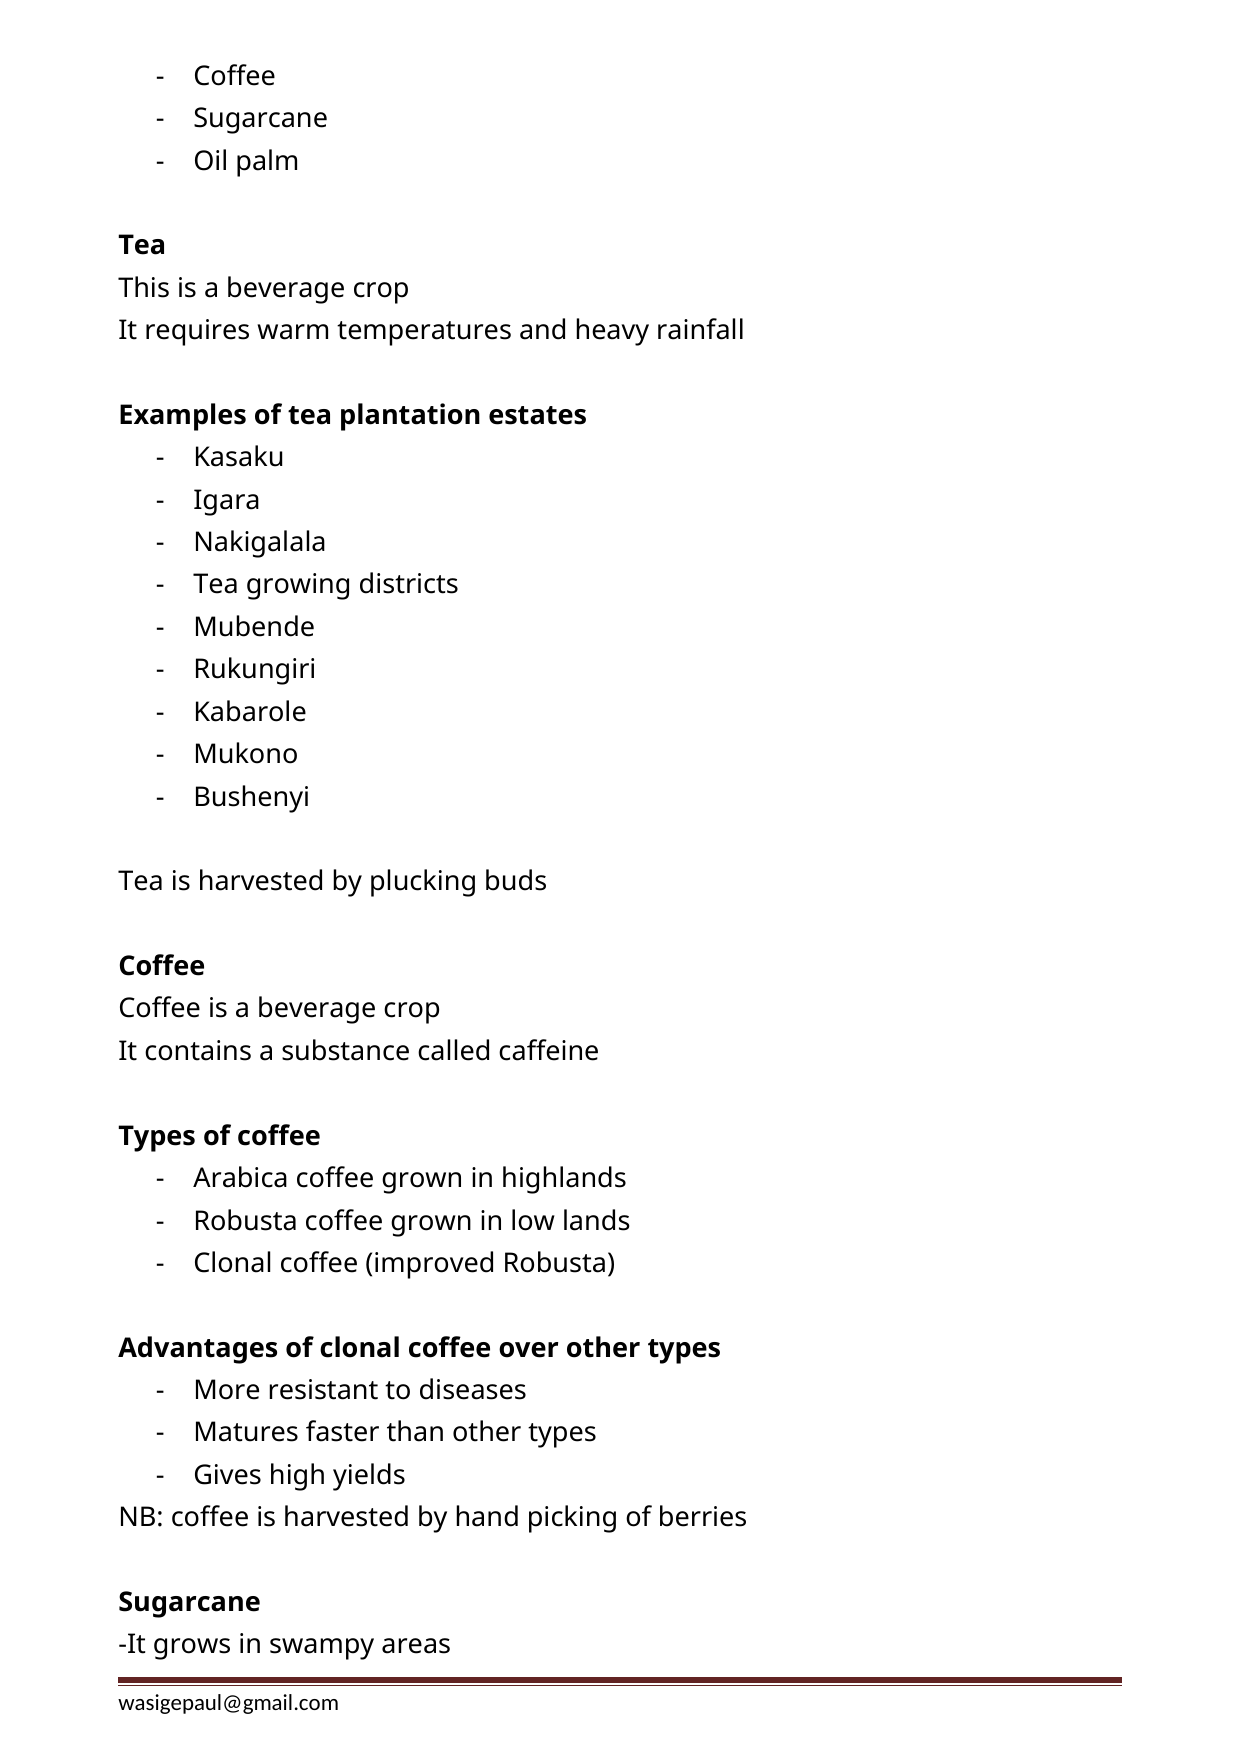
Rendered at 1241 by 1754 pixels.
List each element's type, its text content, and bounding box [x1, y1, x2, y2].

list Matures faster than other types [156, 1413, 1122, 1450]
text Types of coffee [118, 1116, 1122, 1153]
text Advantages of clonal coffee over other types [118, 1328, 1122, 1365]
list Igara [156, 480, 1122, 517]
list Tea growing districts [156, 565, 1122, 602]
list Robusta coffee grown in low lands [156, 1201, 1122, 1238]
list Oil palm [156, 141, 1122, 178]
text Examples of tea plantation estates [118, 395, 1122, 432]
text Coffee [118, 947, 1122, 983]
list Gives high yields [156, 1455, 1122, 1492]
text It contains a substance called caffeine [118, 1031, 1122, 1068]
list Rukungiri [156, 650, 1122, 687]
list Sugarcane [156, 99, 1122, 136]
list Kabarole [156, 692, 1122, 729]
text Tea is harvested by plucking buds [118, 862, 1122, 899]
list Mubende [156, 607, 1122, 644]
list Coffee [156, 56, 1122, 93]
list More resistant to diseases [156, 1371, 1122, 1407]
list Bushenyi [156, 777, 1122, 814]
list Kasaku [156, 438, 1122, 475]
list Nakigalala [156, 523, 1122, 559]
text NB: coffee is harvested by hand picking of berries [118, 1498, 1122, 1534]
text Coffee is a beverage crop [118, 989, 1122, 1026]
text -It grows in swampy areas [118, 1625, 1122, 1662]
list Arabica coffee grown in highlands [156, 1158, 1122, 1195]
list Clonal coffee (improved Robusta) [156, 1243, 1122, 1280]
text Tea [118, 226, 1122, 263]
text It requires warm temperatures and heavy rainfall [118, 311, 1122, 347]
list Mukono [156, 734, 1122, 771]
text Sugarcane [118, 1582, 1122, 1619]
text This is a beverage crop [118, 268, 1122, 305]
